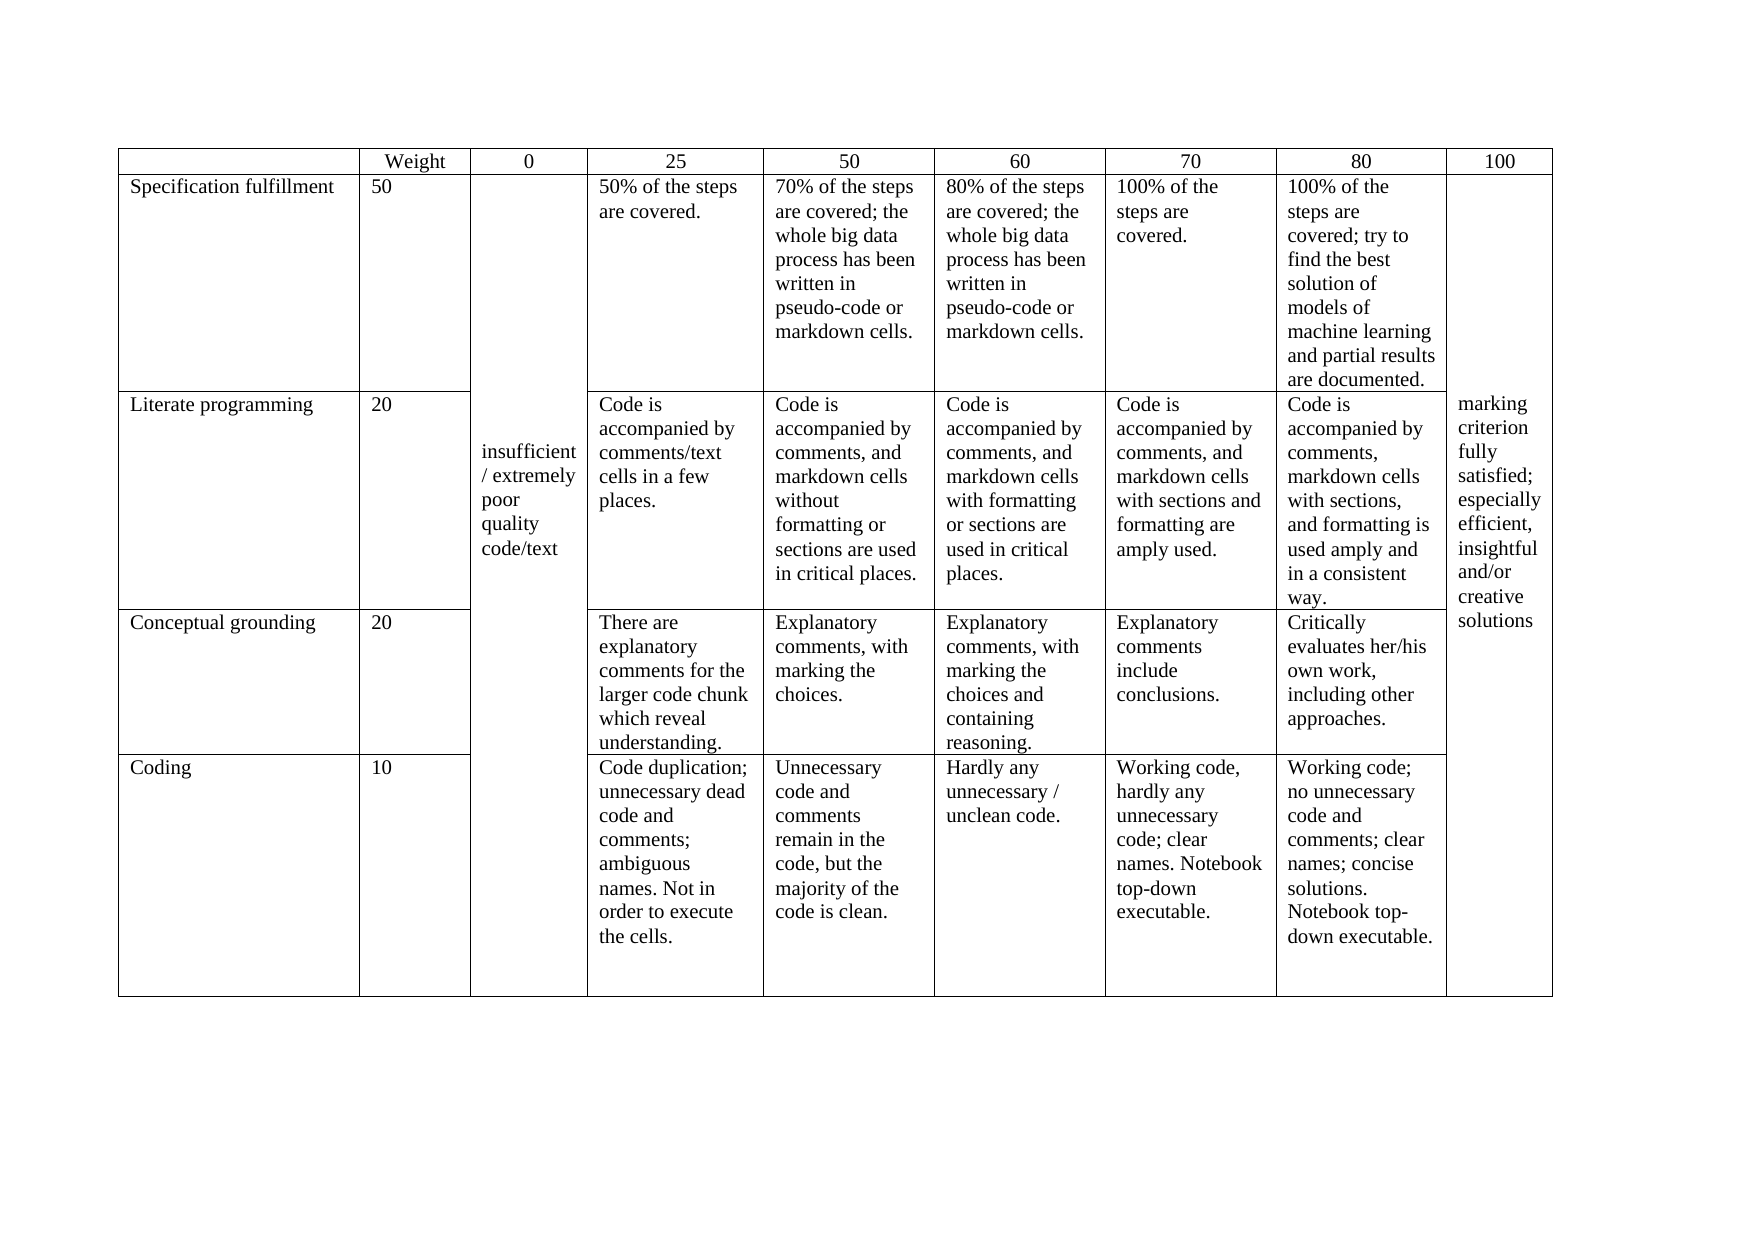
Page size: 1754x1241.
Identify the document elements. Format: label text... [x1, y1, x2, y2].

table_cell Unnecessary code and comments remain in the code, but the majority of the code is clean. [764, 755, 934, 996]
table_cell Explanatory comments, with marking the choices and containing reasoning. [935, 610, 1105, 754]
table_cell insufficient / extremely poor quality code/text [471, 175, 587, 996]
table_cell Coding [119, 755, 359, 996]
table_cell Code is accompanied by comments, and markdown cells with sections and formatting are amply used. [1106, 392, 1276, 609]
table_header 50 [764, 149, 934, 173]
table_header 0 [471, 149, 587, 173]
table_header 80 [1277, 149, 1446, 173]
table_cell There are explanatory comments for the larger code chunk which reveal understanding. [588, 610, 763, 754]
table_header 70 [1106, 149, 1276, 173]
table_cell Literate programming [119, 392, 359, 609]
table_cell Explanatory comments, with marking the choices. [764, 610, 934, 754]
table_header Weight [360, 149, 470, 173]
table_cell 20 [360, 392, 470, 609]
table_cell 50% of the steps are covered. [588, 175, 763, 391]
table_cell Code is accompanied by comments, markdown cells with sections, and formatting is used amply and in a consistent way. [1277, 392, 1446, 609]
table_cell Code is accompanied by comments, and markdown cells with formatting or sections are used in critical places. [935, 392, 1105, 609]
table_cell Working code, hardly any unnecessary code; clear names. Notebook top-down executable. [1106, 755, 1276, 996]
table_cell 50 [360, 175, 470, 391]
table_cell Hardly any unnecessary / unclean code. [935, 755, 1105, 996]
table_cell Conceptual grounding [119, 610, 359, 754]
table_cell 80% of the steps are covered; the whole big data process has been written in pseudo-code or markdown cells. [935, 175, 1105, 391]
table_cell 100% of the steps are covered. [1106, 175, 1276, 391]
table_header 60 [935, 149, 1105, 173]
table_cell 20 [360, 610, 470, 754]
table_cell Specification fulfillment [119, 175, 359, 391]
table_header 25 [588, 149, 763, 173]
table_cell Code duplication; unnecessary dead code and comments; ambiguous names. Not in order to execute the cells. [588, 755, 763, 996]
table_cell Code is accompanied by comments/text cells in a few places. [588, 392, 763, 609]
table_cell Code is accompanied by comments, and markdown cells without formatting or sections are used in critical places. [764, 392, 934, 609]
table_header 100 [1447, 149, 1552, 173]
table_cell Critically evaluates her/his own work, including other approaches. [1277, 610, 1446, 754]
table_cell marking criterion fully satisfied; especially efficient, insightful and/or creative solutions [1447, 175, 1552, 996]
table_cell 100% of the steps are covered; try to find the best solution of models of machine learning and partial results are documented. [1277, 175, 1446, 391]
table_cell Explanatory comments include conclusions. [1106, 610, 1276, 754]
table_cell 70% of the steps are covered; the whole big data process has been written in pseudo-code or markdown cells. [764, 175, 934, 391]
table_cell Working code; no unnecessary code and comments; clear names; concise solutions. Notebook top-down executable. [1277, 755, 1446, 996]
table_cell 10 [360, 755, 470, 996]
table_header [119, 149, 359, 173]
